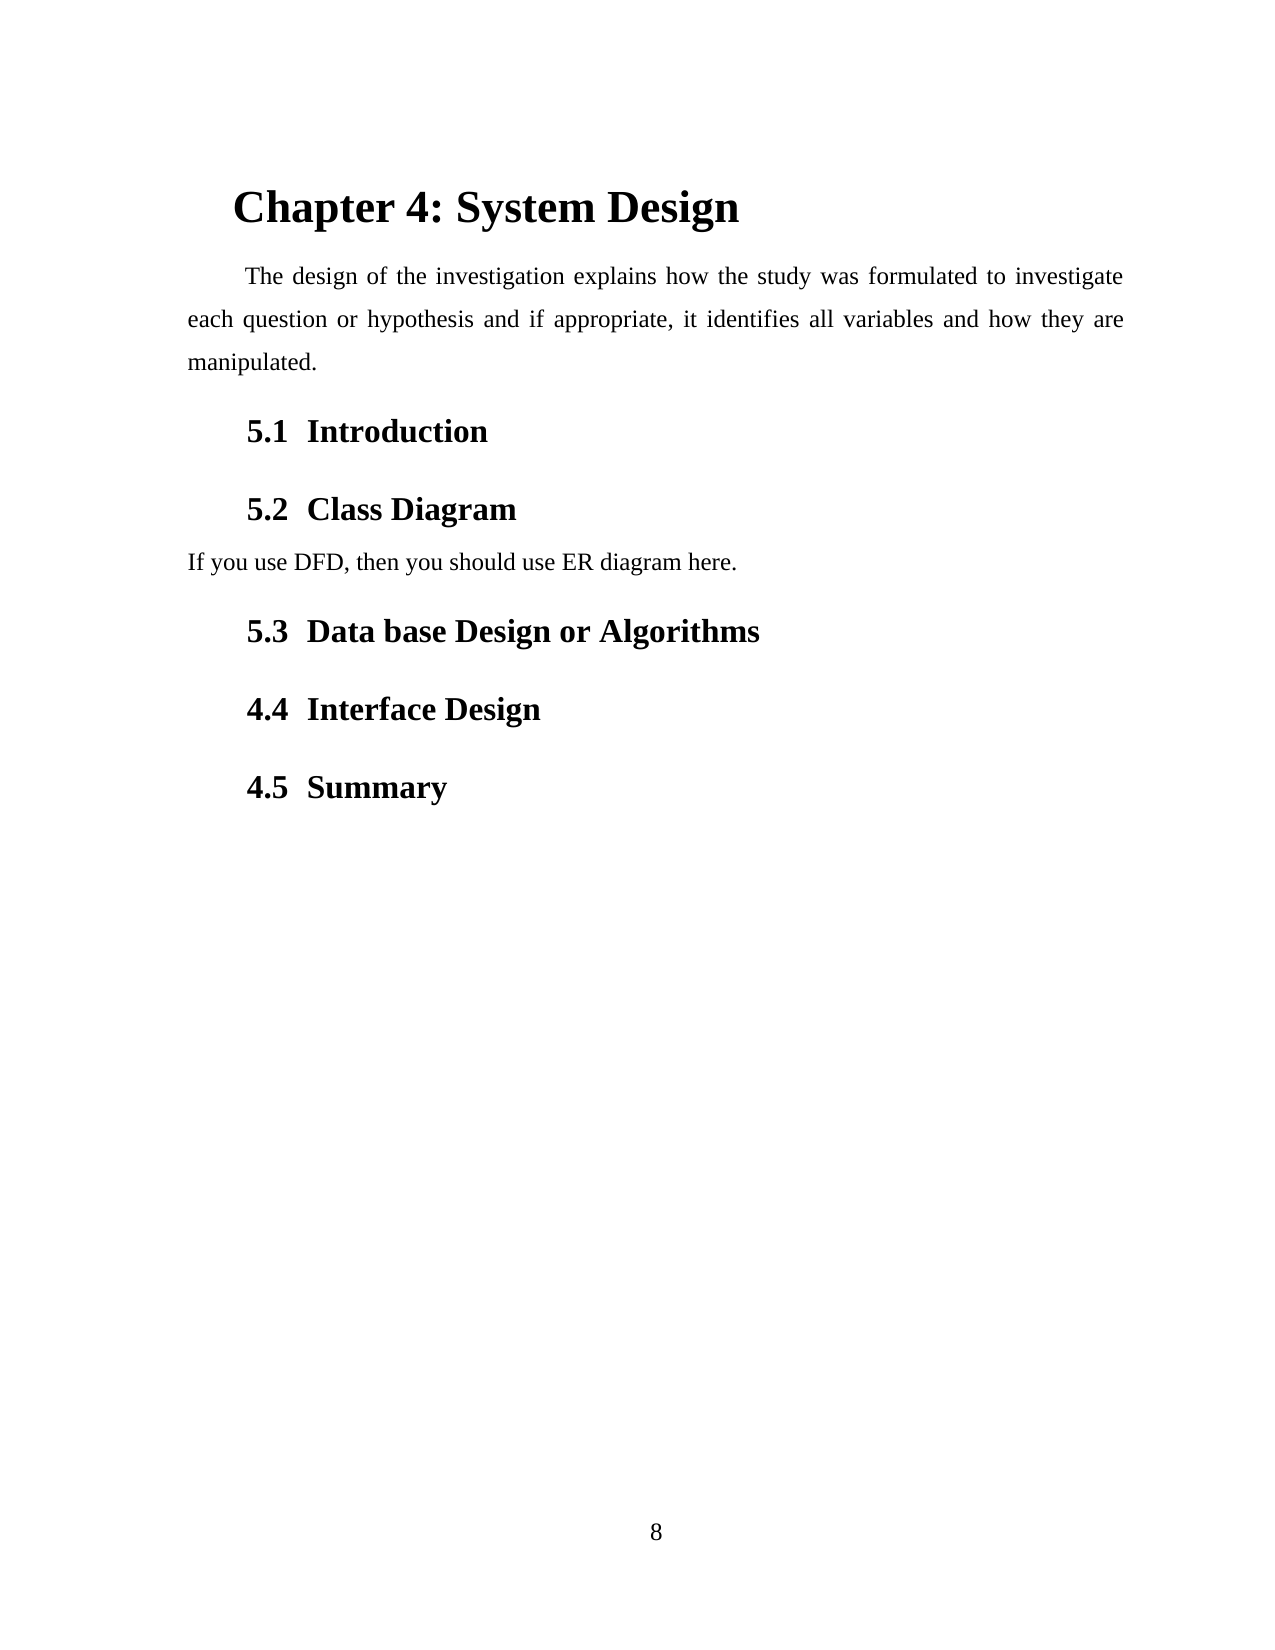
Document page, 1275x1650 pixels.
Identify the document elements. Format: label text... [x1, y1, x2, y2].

subtitle 4.5 Summary [247, 768, 1125, 806]
subtitle Chapter 4: System Design [187, 179, 1125, 232]
subtitle Data base Design or Algorithms [247, 611, 1125, 649]
subtitle Class Diagram [247, 489, 1125, 528]
text The design of the investigation explains how the study was formulated to investigate each question or hypothesis and if appropriate, it identifies all variables and how they are manipulated. [187, 261, 1125, 376]
subtitle Introduction [247, 411, 1125, 449]
text If you use DFD, then you should use ER diagram here. [187, 547, 1125, 576]
subtitle 4.4 Interface Design [247, 689, 1125, 728]
